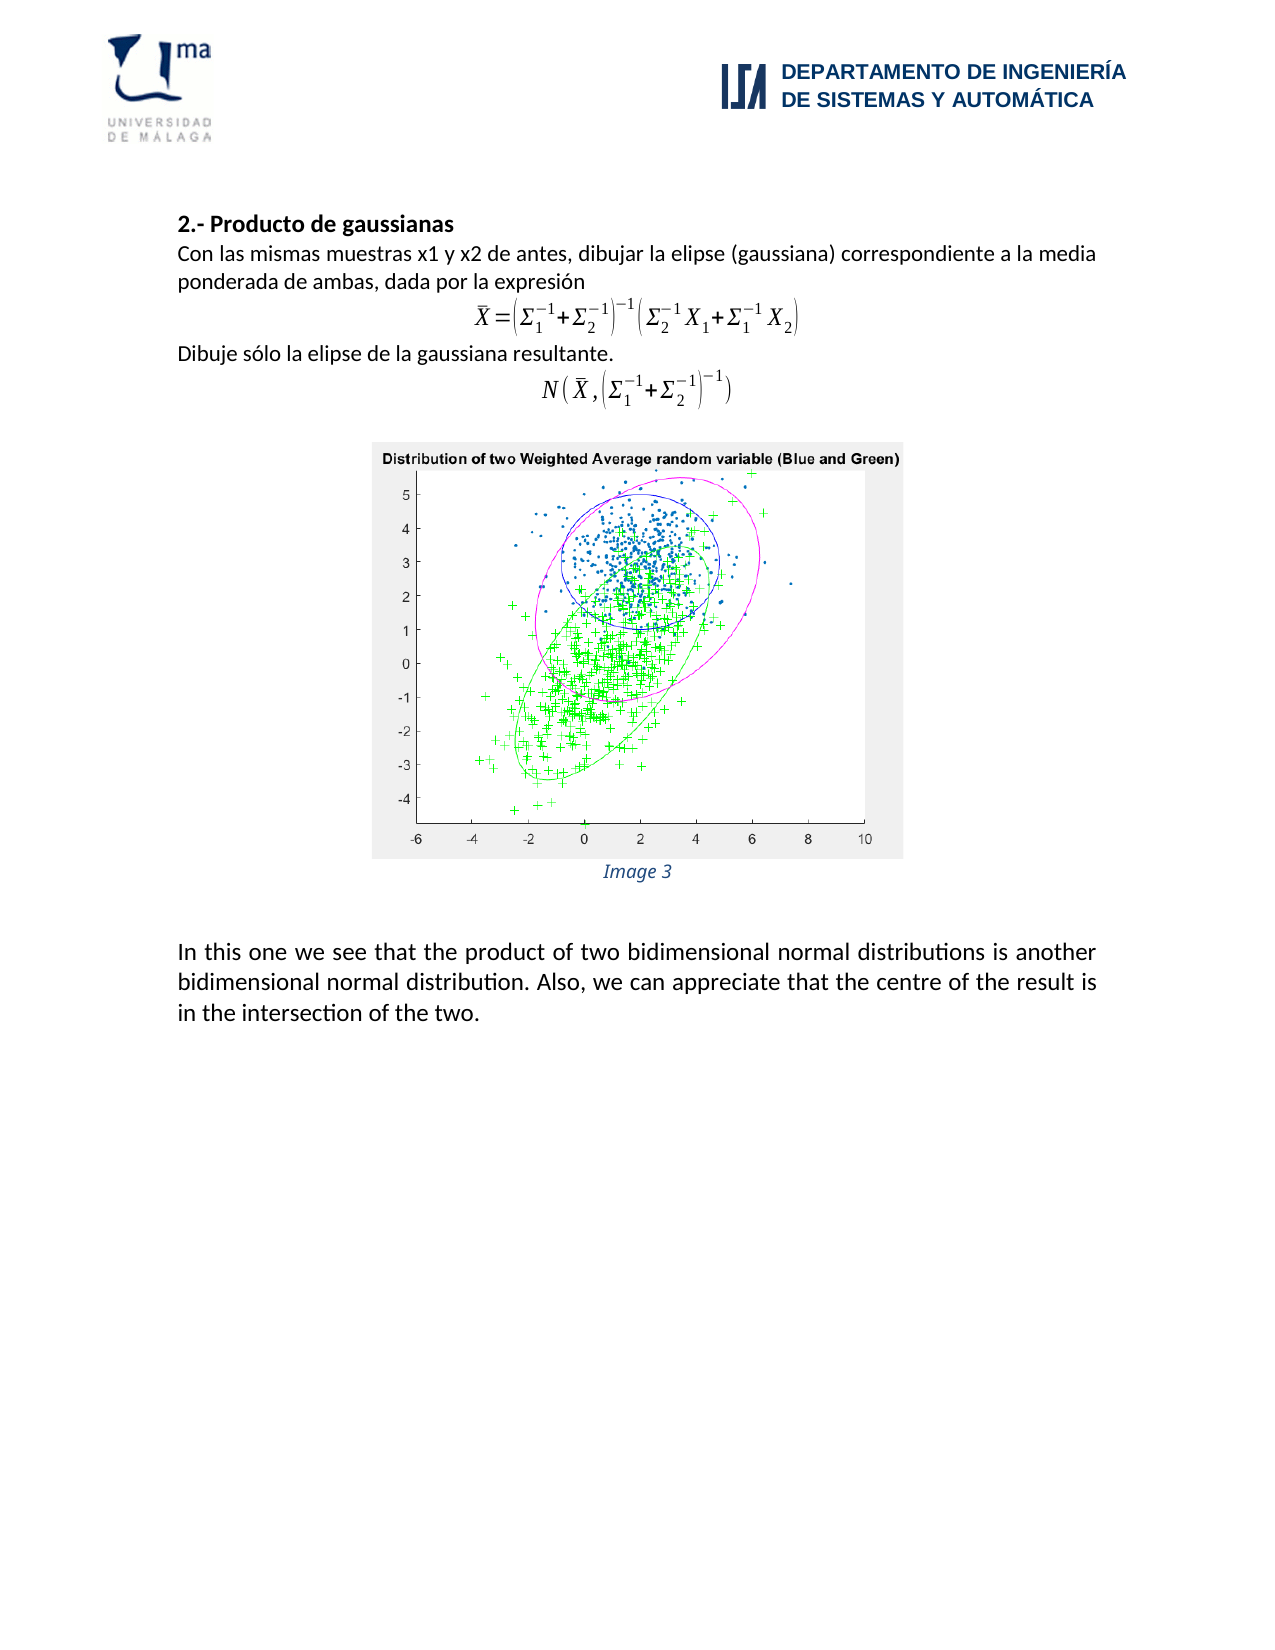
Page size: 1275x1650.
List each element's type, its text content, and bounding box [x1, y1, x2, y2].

text Image 3 [177, 859, 1098, 884]
picture [371, 442, 904, 859]
text Dibuje sólo la elipse de la gaussiana resultante. [177, 339, 1098, 367]
picture [721, 64, 766, 109]
picture [101, 34, 214, 144]
text Con las mismas muestras x1 y x2 de antes, dibujar la elipse (gaussiana) correspondiente a la media ponderada de ambas, dada por la expresión [177, 239, 1098, 295]
text In this one we see that the product of two bidimensional normal distributions is another bidimensional normal distribution. Also, we can appreciate that the centre of the result is in the intersection of the two. [177, 936, 1098, 1027]
text 2.- Producto de gaussianas [177, 209, 1098, 239]
